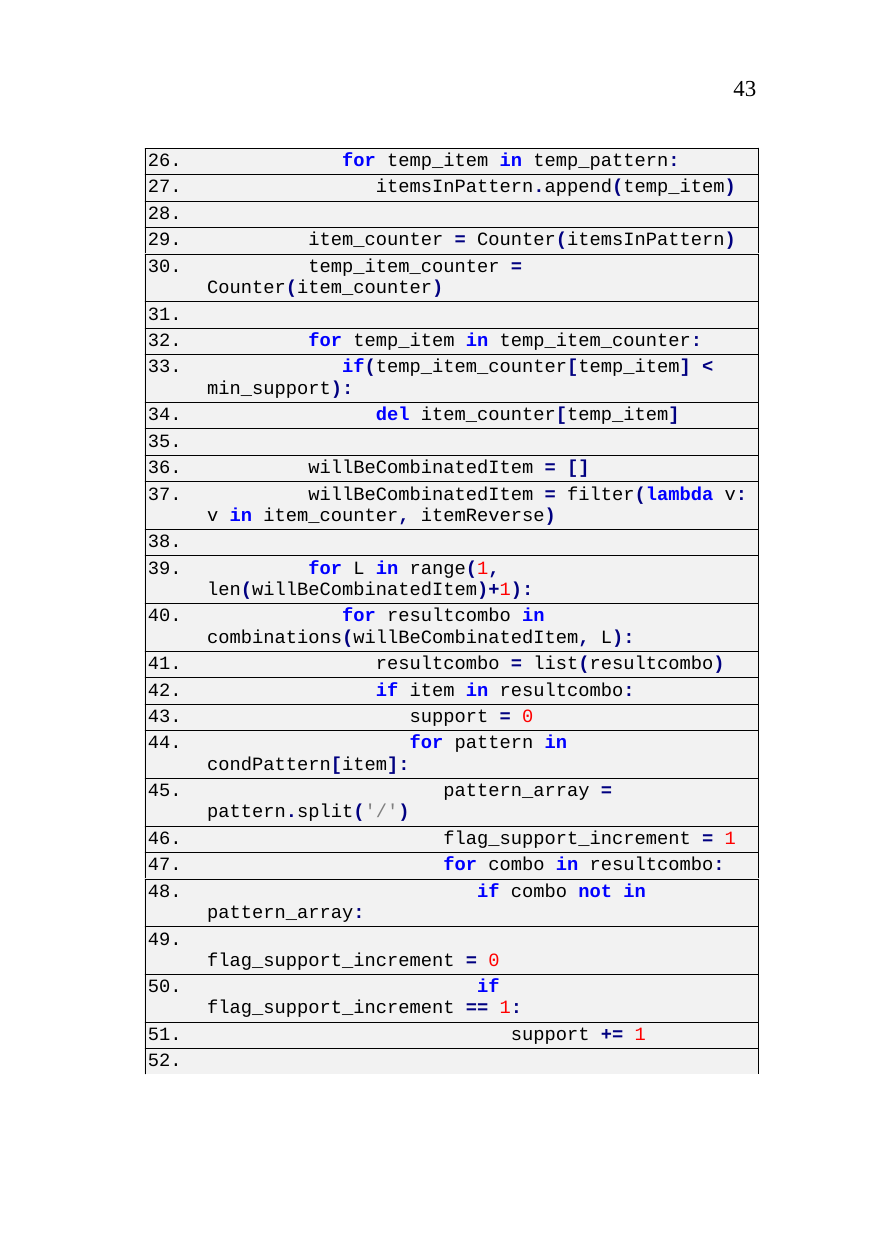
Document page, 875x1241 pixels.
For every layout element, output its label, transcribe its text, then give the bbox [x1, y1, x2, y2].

list del item_counter[temp_item] [146, 403, 758, 428]
list itemsInPattern.append(temp_item) [146, 175, 758, 201]
list support = 0 [146, 705, 758, 730]
list resultcombo = list(resultcombo) [146, 652, 758, 677]
list flag_support_increment = 1 [146, 827, 758, 852]
list for combo in resultcombo: [146, 853, 758, 878]
list for pattern in condPattern[item]: [146, 731, 758, 778]
list for L in range(1, len(willBeCombinatedItem)+1): [146, 556, 758, 603]
list if flag_support_increment == 1: [146, 975, 758, 1022]
list pattern_array = pattern.split('/') [146, 779, 758, 826]
list for resultcombo in combinations(willBeCombinatedItem, L): [146, 604, 758, 651]
list support += 1 [146, 1023, 758, 1048]
list willBeCombinatedItem = [] [146, 456, 758, 481]
list flag_support_increment = 0 [146, 927, 758, 974]
list for temp_item in temp_item_counter: [146, 329, 758, 354]
list temp_item_counter = Counter(item_counter) [146, 255, 758, 301]
list if combo not in pattern_array: [146, 880, 758, 926]
list item_counter = Counter(itemsInPattern) [146, 228, 758, 253]
list for temp_item in temp_pattern: [146, 149, 758, 174]
list if item in resultcombo: [146, 678, 758, 704]
list willBeCombinatedItem = filter(lambda v: v in item_counter, itemReverse) [146, 482, 758, 529]
list if(temp_item_counter[temp_item] < min_support): [146, 355, 758, 402]
